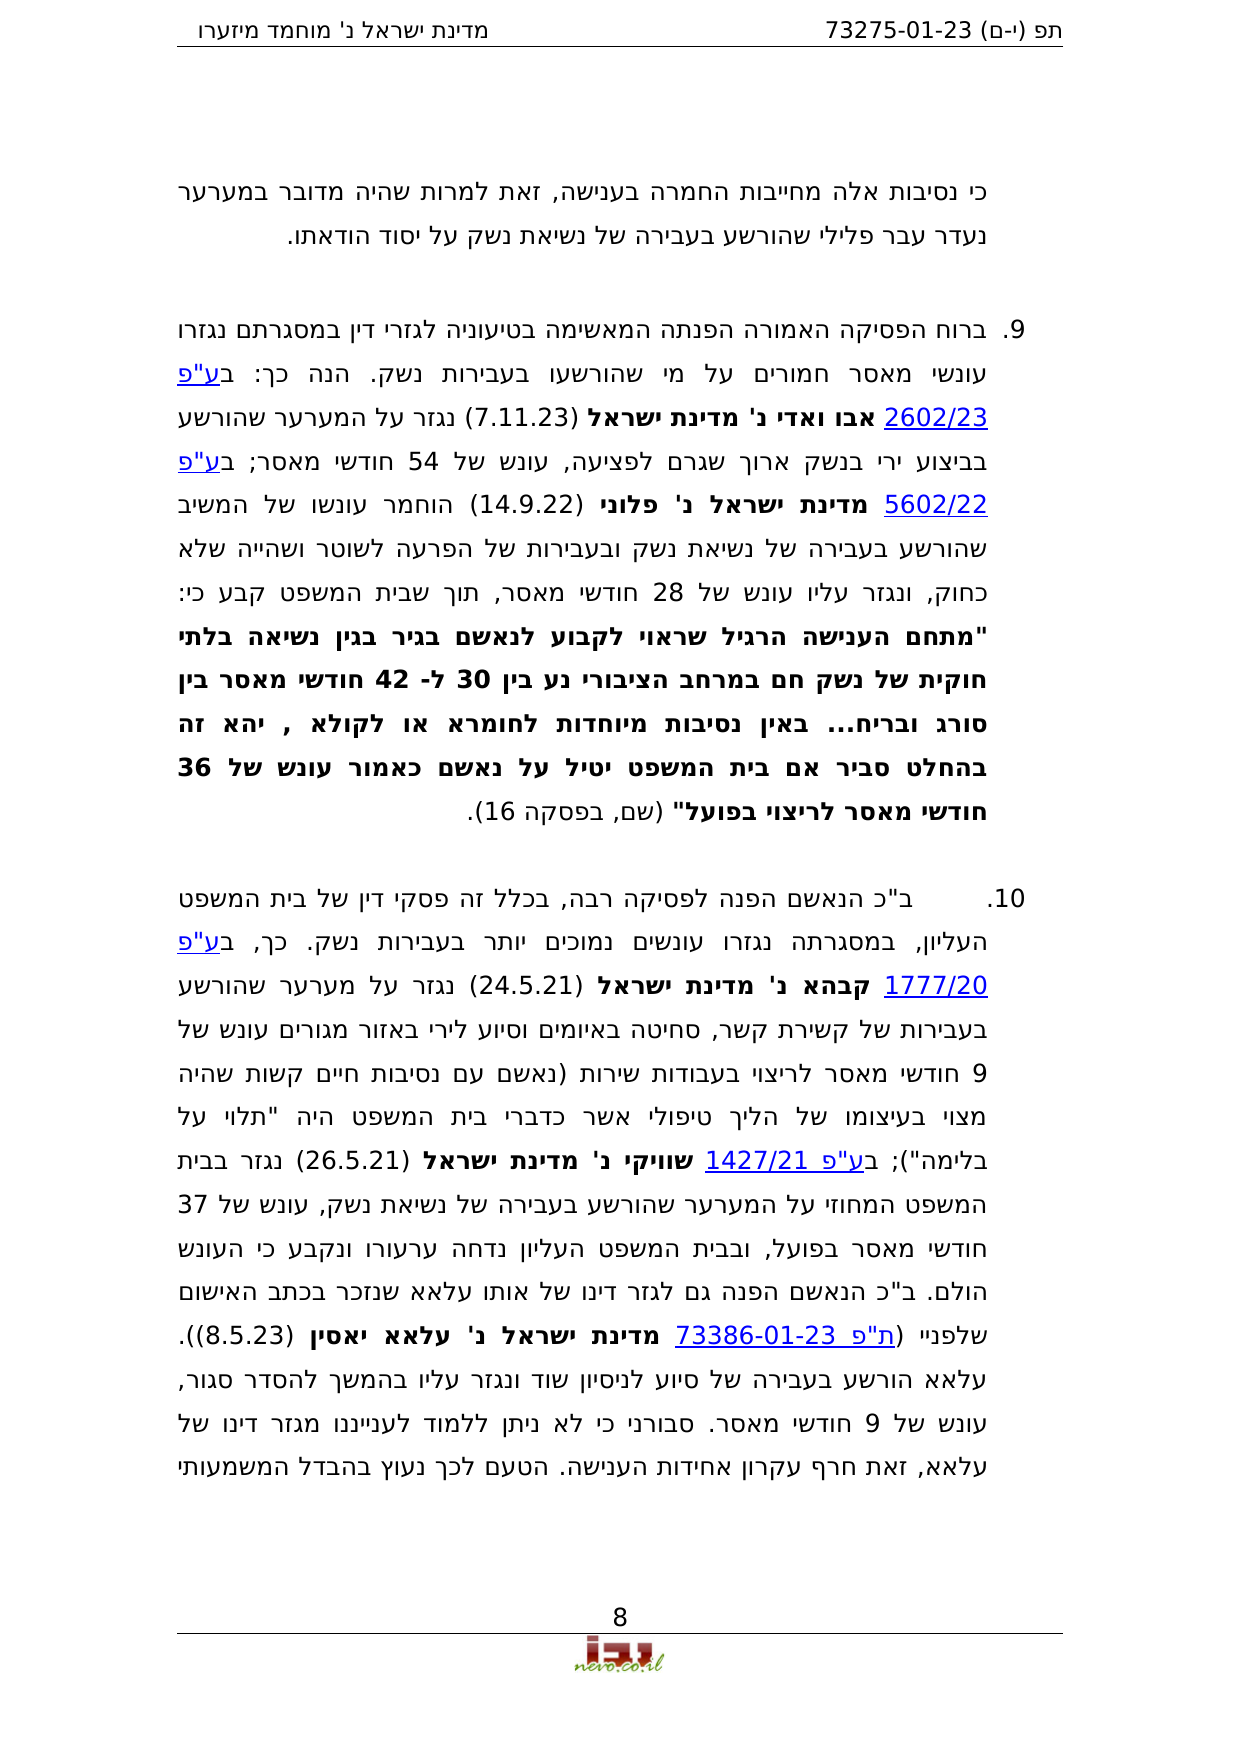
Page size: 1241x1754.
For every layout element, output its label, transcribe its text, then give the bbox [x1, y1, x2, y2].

list ברוח הפסיקה האמורה הפנתה המאשימה בטיעוניה לגזרי דין במסגרתם נגזרו עונשי מאסר חמורים על מי שהורשעו בעבירות נשק. הנה כך: בע"פ 2602/23 אבו ואדי נ' מדינת ישראל (7.11.23) נגזר על המערער שהורשע בביצוע ירי בנשק ארוך שגרם לפציעה, עונש של 54 חודשי מאסר; בע"פ 5602/22 מדינת ישראל נ' פלוני (14.9.22) הוחמר עונשו של המשיב שהורשע בעבירה של נשיאת נשק ובעבירות של הפרעה לשוטר ושהייה שלא כחוק, ונגזר עליו עונש של 28 חודשי מאסר, תוך שבית המשפט קבע כי: "מתחם הענישה הרגיל שראוי לקבוע לנאשם בגיר בגין נשיאה בלתי חוקית של נשק חם במרחב הציבורי נע בין 30 ל- 42 חודשי מאסר בין סורג ובריח... באין נסיבות מיוחדות לחומרא או לקולא , יהא זה בהחלט סביר אם בית המשפט יטיל על נאשם כאמור עונש של 36 חודשי מאסר לריצוי בפועל" (שם, בפסקה 16). [177, 316, 1026, 826]
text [177, 177, 988, 250]
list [177, 884, 1026, 1482]
picture [574, 1635, 666, 1673]
